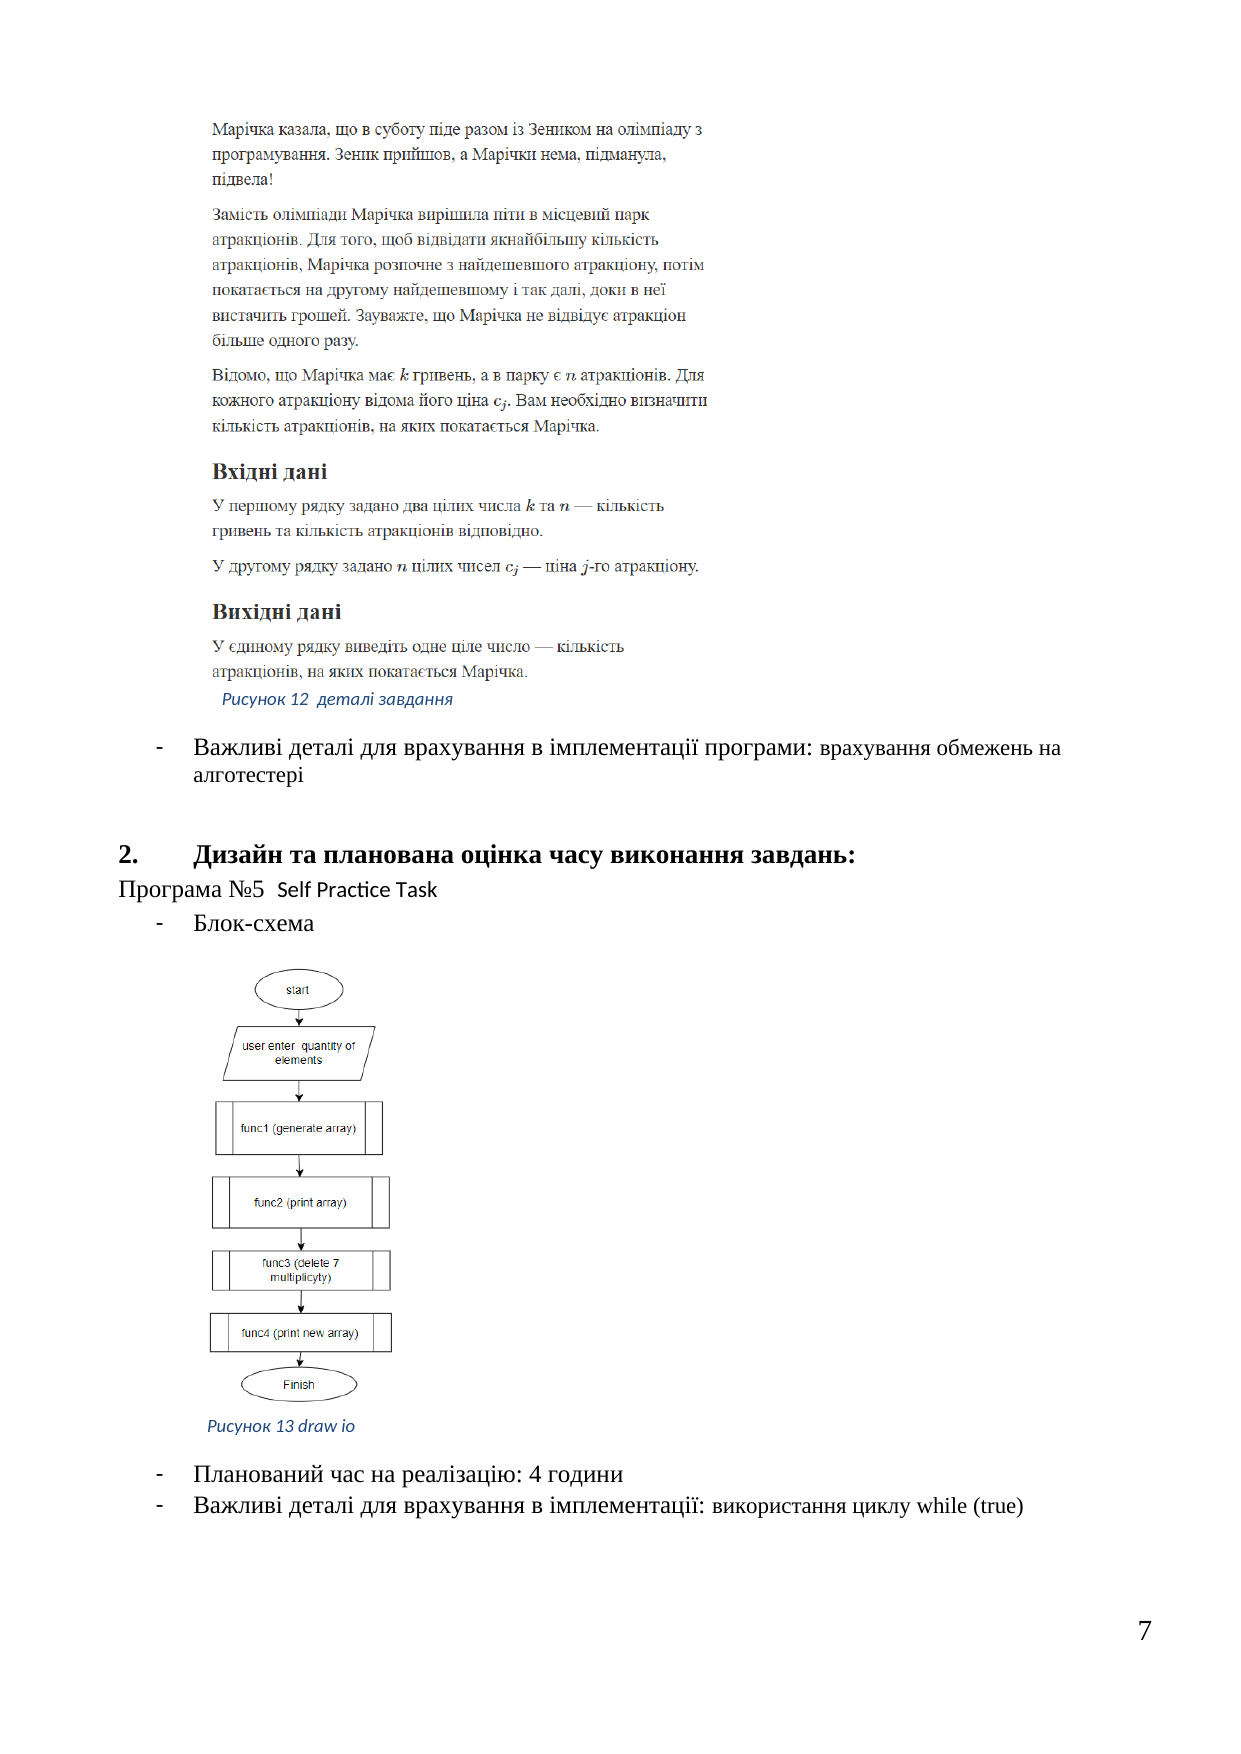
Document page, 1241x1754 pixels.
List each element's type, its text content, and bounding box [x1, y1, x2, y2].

text Програма №5 Self Practice Task [118, 874, 1152, 903]
list Важливі деталі для врахування в імплементації: використання циклу while (true) [156, 1489, 1152, 1519]
picture [193, 938, 419, 1415]
text Рисунок 12 деталі завдання [222, 687, 1152, 710]
text Рисунок 13 draw io [207, 1415, 1152, 1438]
subtitle 2. Дизайн та планована оцінка часу виконання завдань: [118, 838, 1152, 870]
list Планований час на реалізацію: 4 години [156, 1458, 1152, 1489]
list Важливі деталі для врахування в імплементації програми: врахування обмежень на алготестері [156, 731, 1152, 787]
picture [199, 118, 732, 687]
list Блок-схема [156, 908, 1152, 938]
